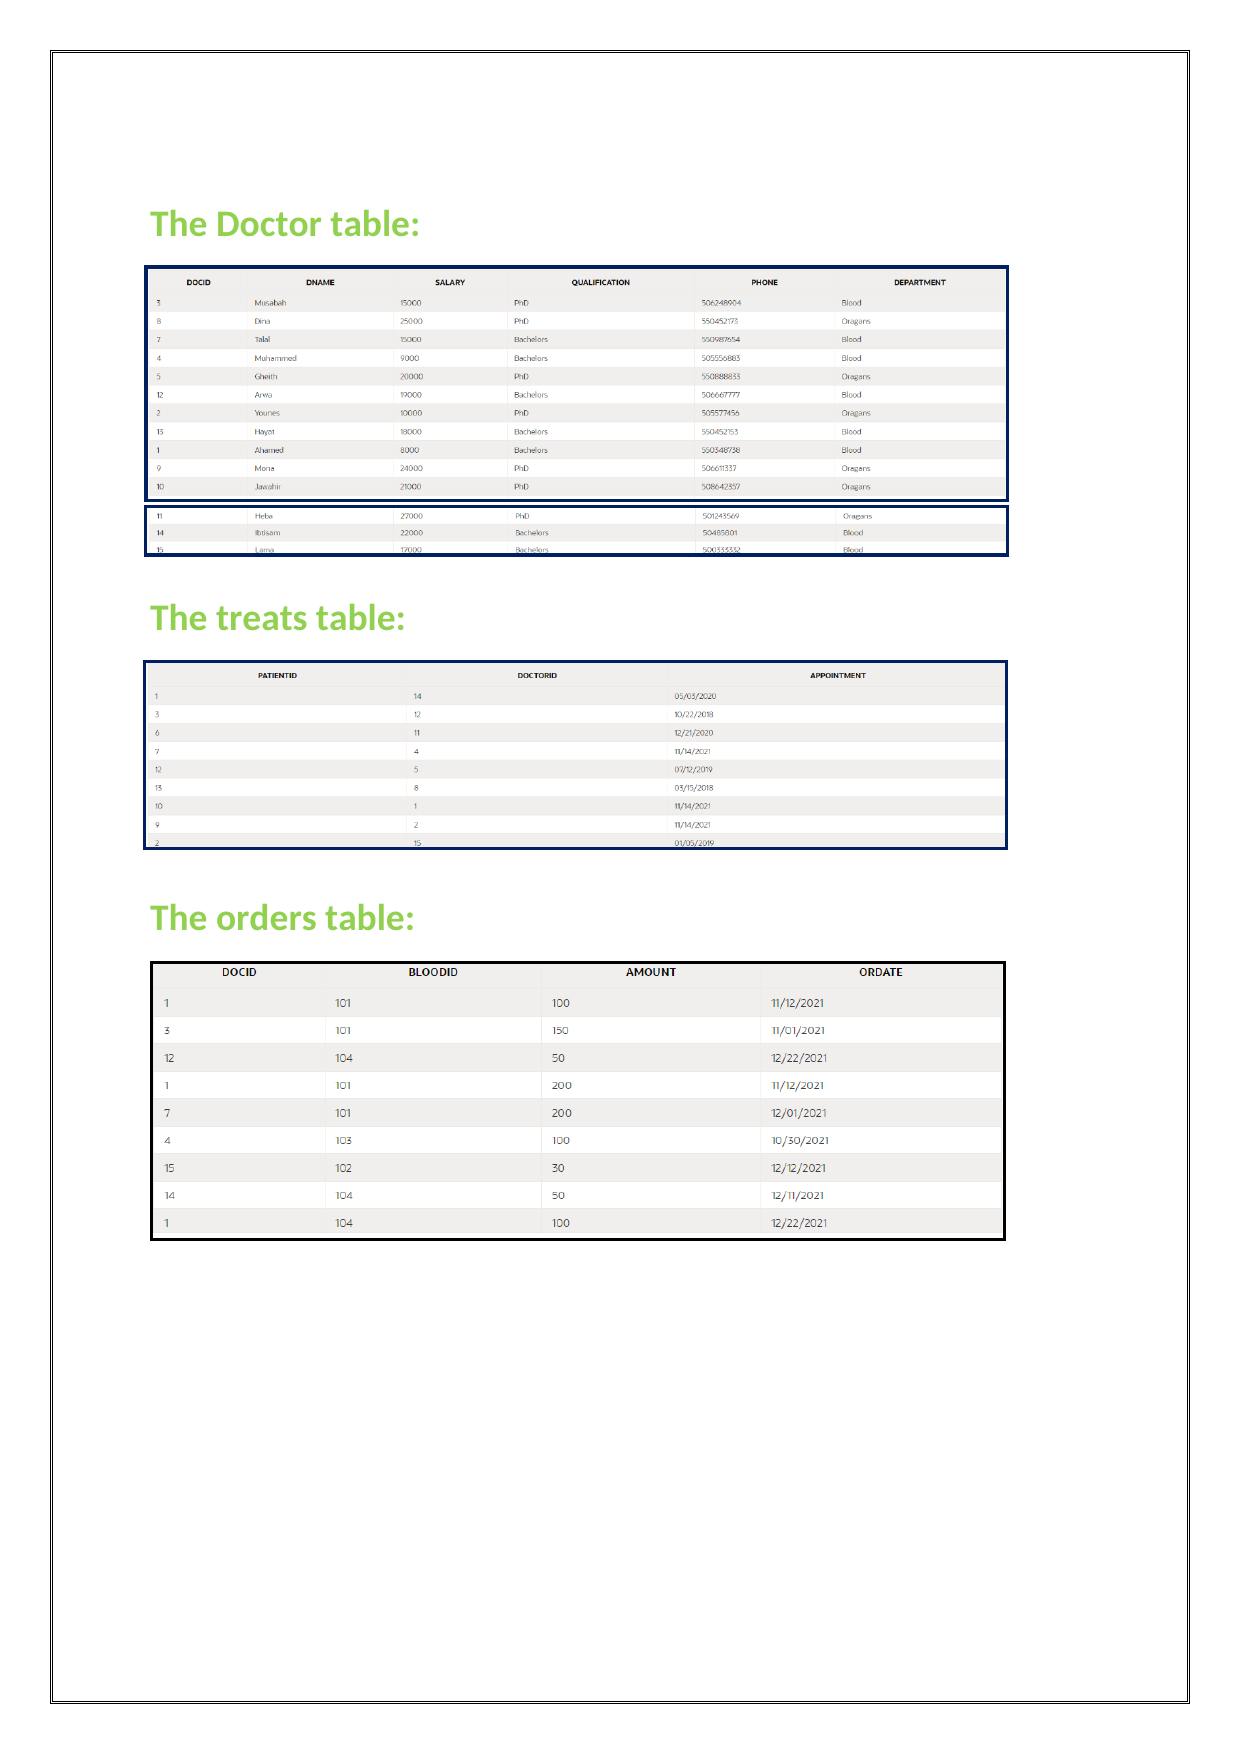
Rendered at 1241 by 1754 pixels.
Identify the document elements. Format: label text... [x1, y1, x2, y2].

picture [147, 508, 1006, 553]
picture [148, 269, 1006, 499]
text The treats table: [150, 594, 1090, 640]
picture [146, 663, 1005, 847]
picture [153, 964, 1003, 1238]
text The orders table: [150, 894, 1090, 940]
text The Doctor table: [150, 199, 1090, 245]
